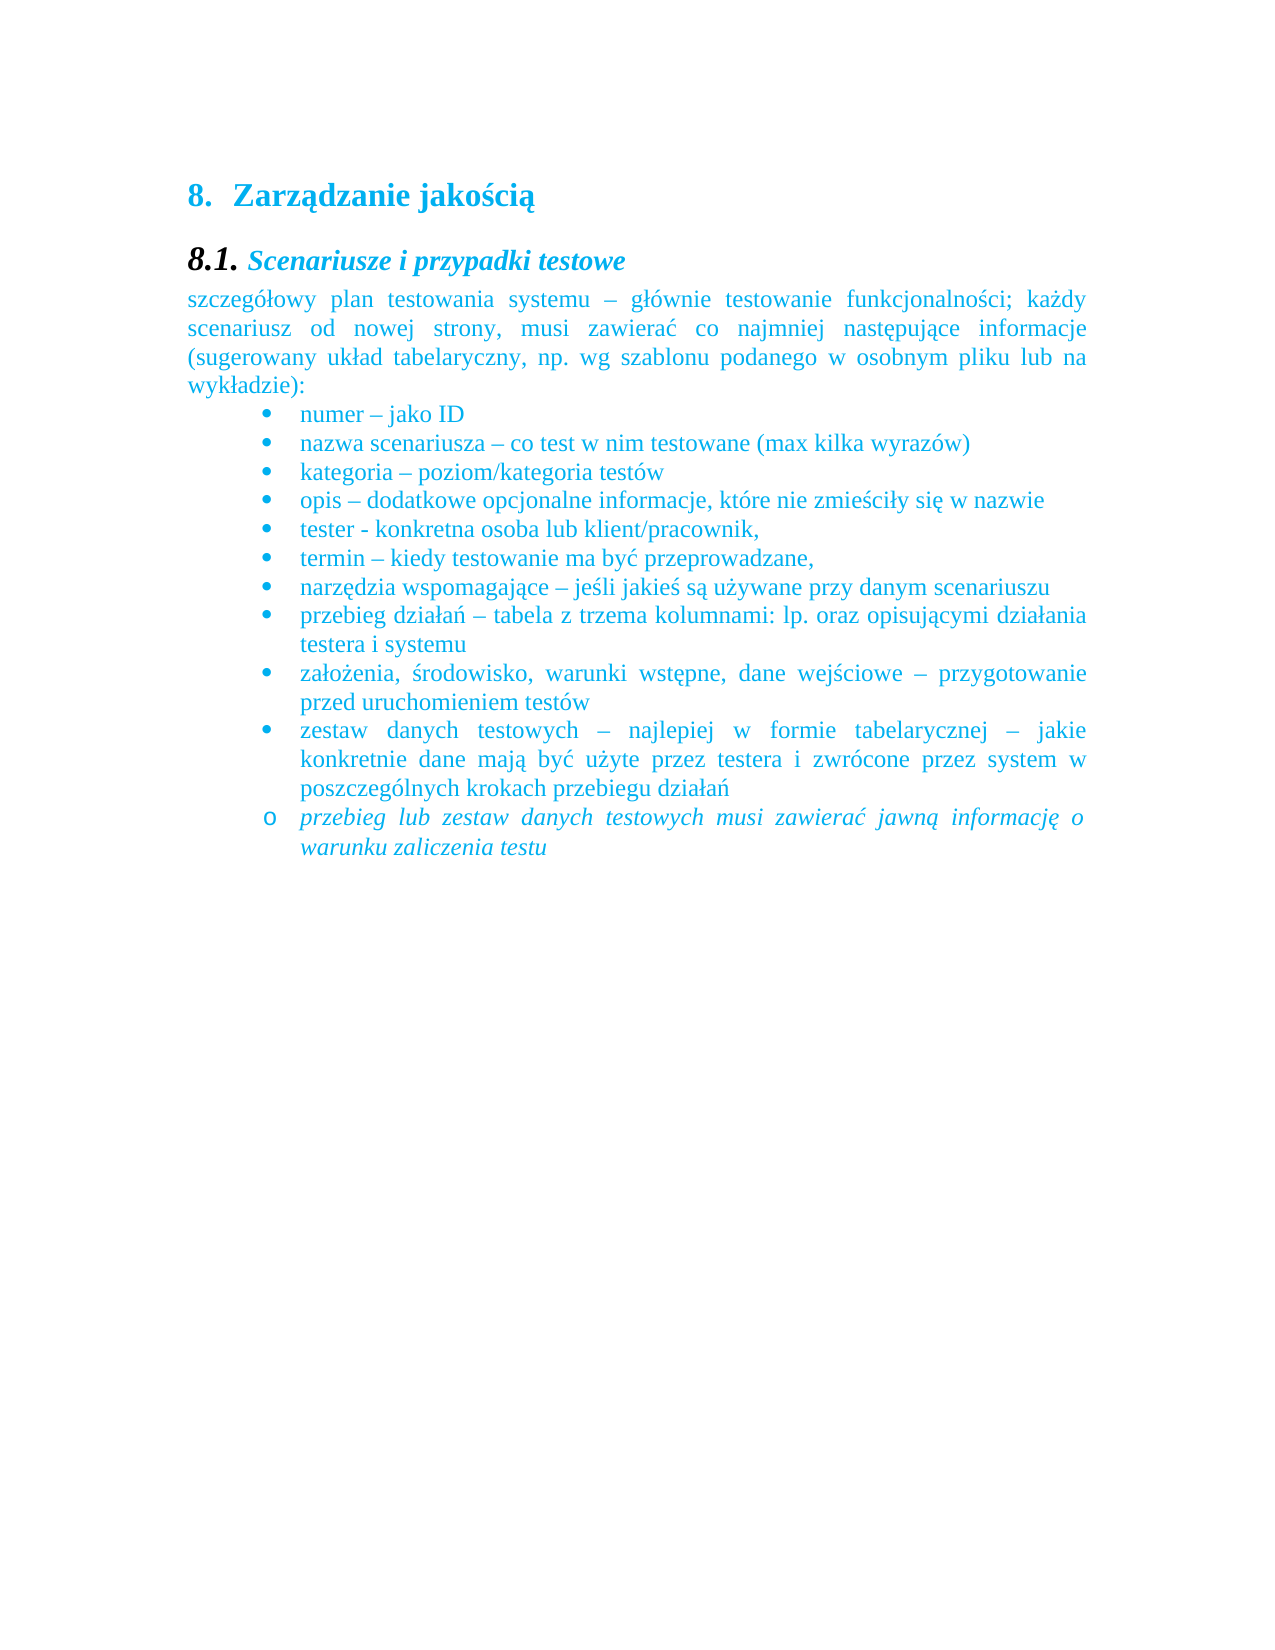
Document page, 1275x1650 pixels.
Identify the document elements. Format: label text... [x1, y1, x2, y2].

list przebieg lub zestaw danych testowych musi zawierać jawną informację o warunku zaliczenia testu [262, 802, 1087, 861]
list nazwa scenariusza – co test w nim testowane (max kilka wyrazów) [262, 428, 1087, 457]
subtitle Zarządzanie jakością [187, 175, 1087, 213]
list opis – dodatkowe opcjonalne informacje, które nie zmieściły się w nazwie [262, 485, 1087, 514]
list przebieg działań – tabela z trzema kolumnami: lp. oraz opisującymi działania testera i systemu [262, 600, 1087, 658]
list kategoria – poziom/kategoria testów [262, 457, 1087, 485]
list numer – jako ID [262, 399, 1087, 428]
text szczegółowy plan testowania systemu – głównie testowanie funkcjonalności; każdy scenariusz od nowej strony, musi zawierać co najmniej następujące informacje (sugerowany układ tabelaryczny, np. wg szablonu podanego w osobnym pliku lub na wykładzie): [187, 284, 1087, 399]
subtitle Scenariusze i przypadki testowe [187, 238, 1087, 278]
list zestaw danych testowych – najlepiej w formie tabelarycznej – jakie konkretnie dane mają być użyte przez testera i zwrócone przez system w poszczególnych krokach przebiegu działań [262, 715, 1087, 802]
list tester - konkretna osoba lub klient/pracownik, [262, 514, 1087, 543]
list termin – kiedy testowanie ma być przeprowadzane, [262, 543, 1087, 572]
list narzędzia wspomagające – jeśli jakieś są używane przy danym scenariuszu [262, 572, 1087, 600]
list założenia, środowisko, warunki wstępne, dane wejściowe – przygotowanie przed uruchomieniem testów [262, 658, 1087, 715]
